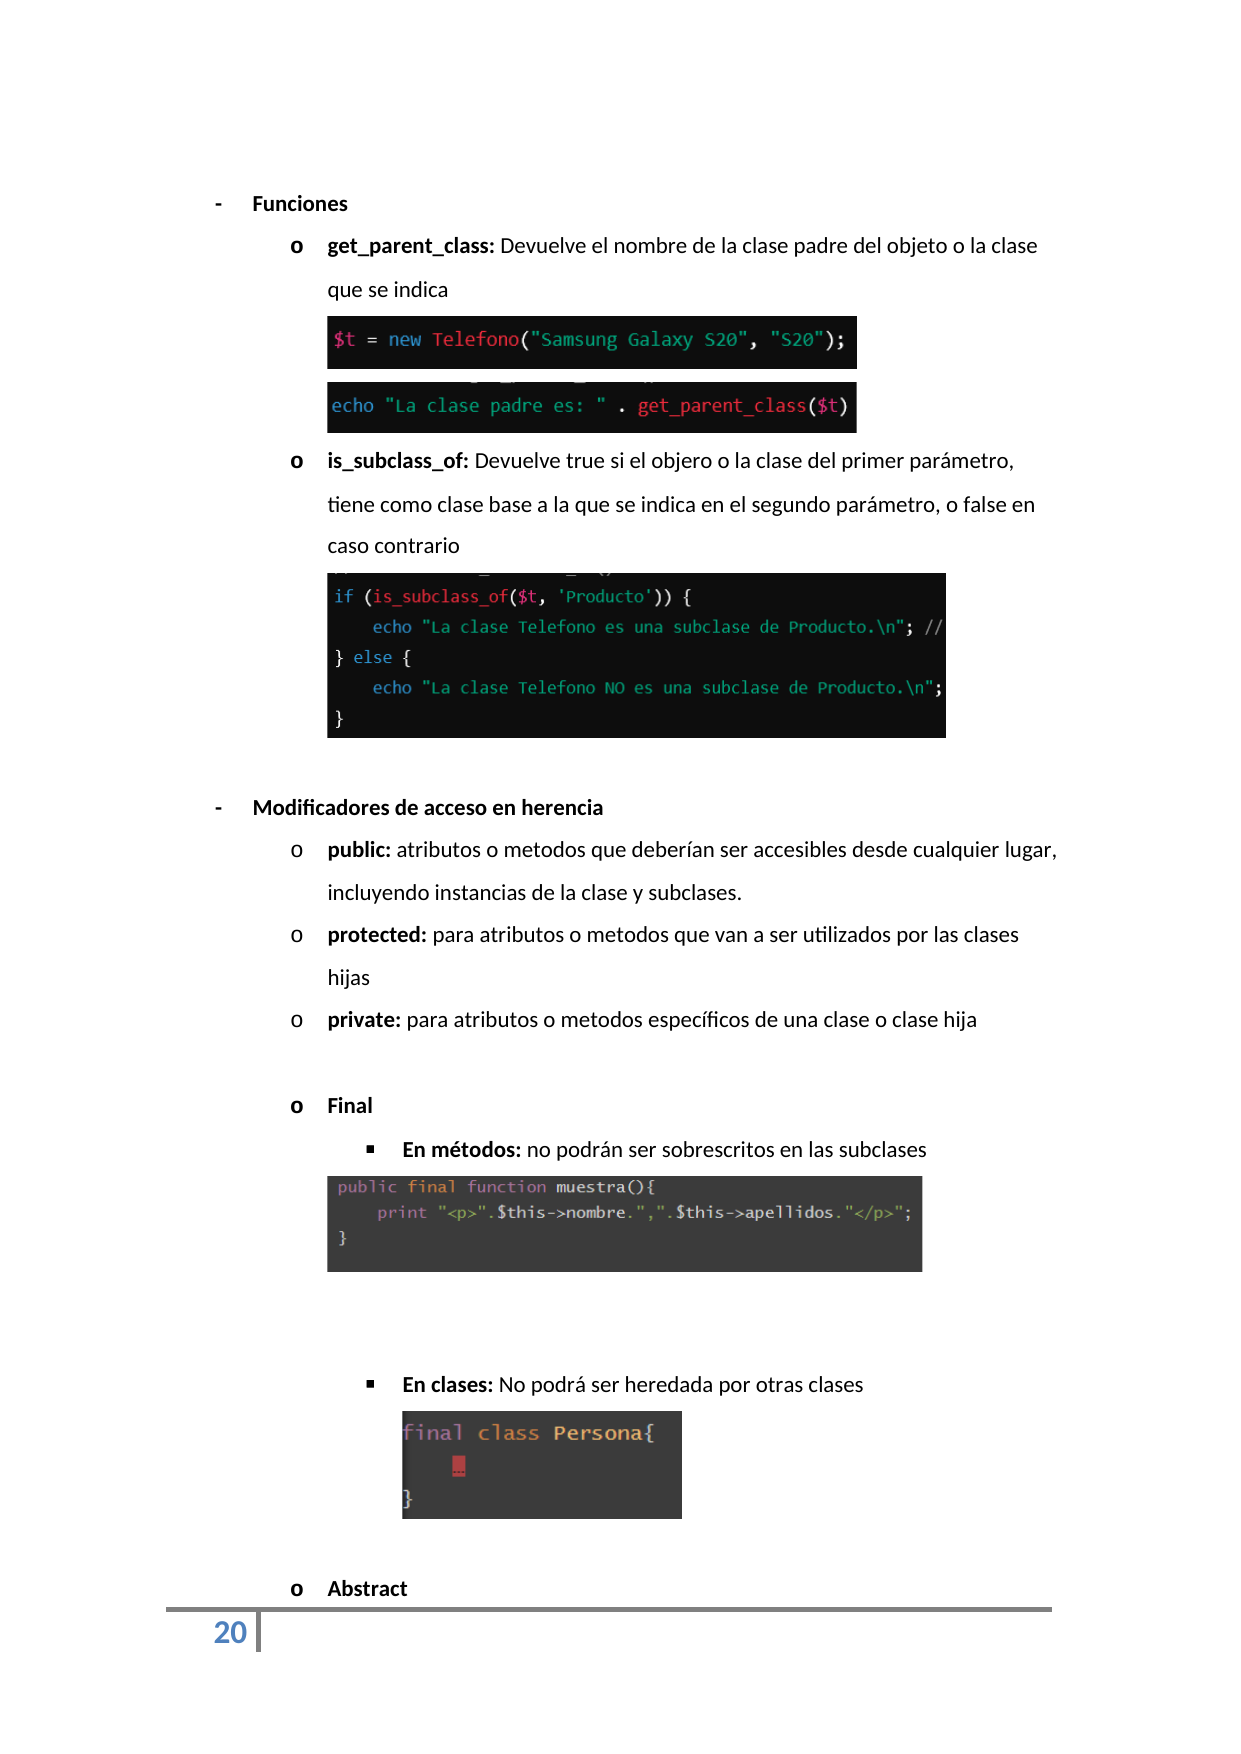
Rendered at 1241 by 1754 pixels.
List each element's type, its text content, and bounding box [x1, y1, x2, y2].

list protected: para atributos o metodos que van a ser utilizados por las clases hijas [290, 920, 1063, 991]
picture [327, 573, 946, 738]
list is_subclass_of: Devuelve true si el objero o la clase del primer parámetro, tiene como clase base a la que se indica en el segundo parámetro, o false en caso contrario [290, 447, 1063, 560]
list public: atributos o metodos que deberían ser accesibles desde cualquier lugar, incluyendo instancias de la clase y subclases. [290, 835, 1063, 906]
list get_parent_class: Devuelve el nombre de la clase padre del objeto o la clase que se indica [290, 232, 1063, 303]
list Final [290, 1091, 1063, 1120]
list Funciones [215, 189, 1063, 218]
picture [402, 1411, 682, 1519]
picture [327, 1176, 923, 1272]
list Abstract [290, 1574, 1063, 1603]
picture [327, 316, 857, 369]
list Modificadores de acceso en herencia [215, 793, 1063, 821]
list En métodos: no podrán ser sobrescritos en las subclases [365, 1135, 1063, 1163]
list private: para atributos o metodos específicos de una clase o clase hija [290, 1005, 1063, 1034]
list En clases: No podrá ser heredada por otras clases [365, 1370, 1063, 1398]
picture [327, 382, 857, 433]
